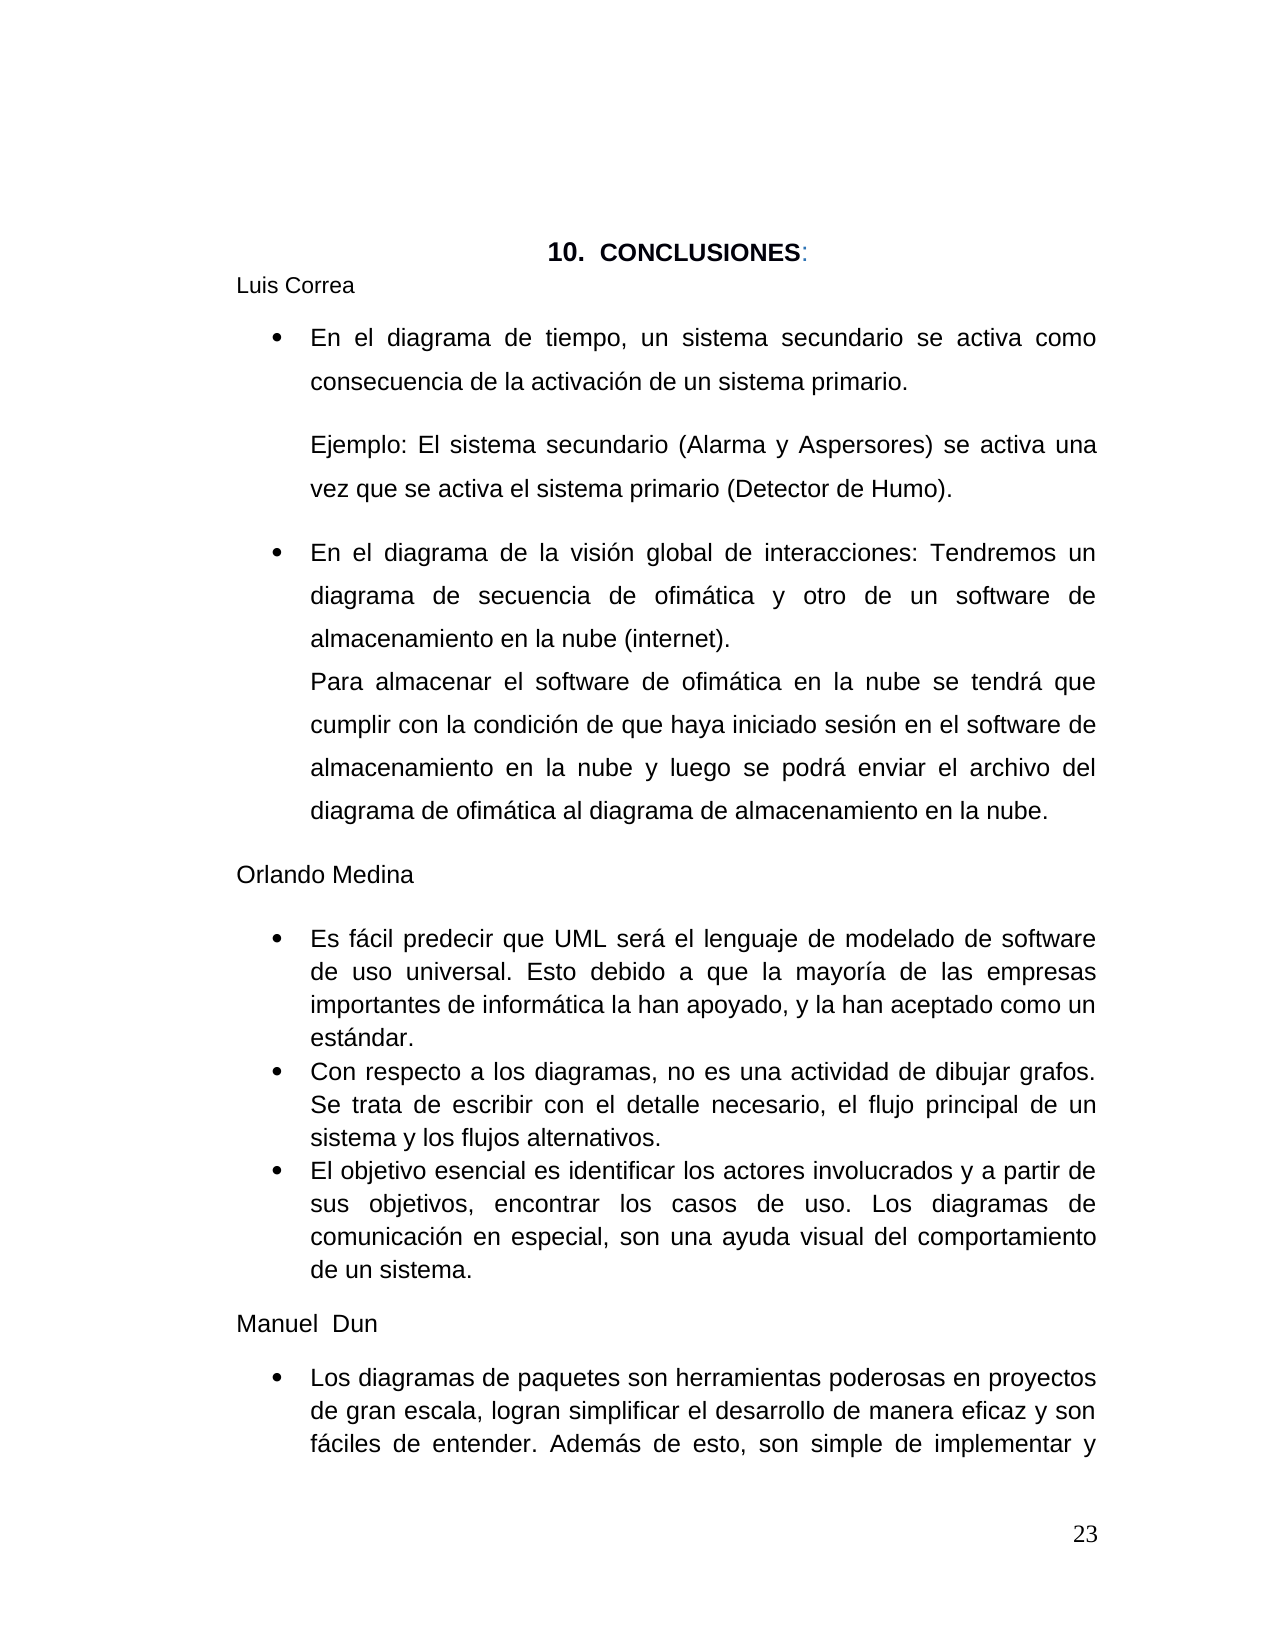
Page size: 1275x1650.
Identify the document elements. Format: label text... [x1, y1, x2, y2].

list Es fácil predecir que UML será el lenguaje de modelado de software de uso universal. Esto debido a que la mayoría de las empresas importantes de informática la han apoyado, y la han aceptado como un estándar. [273, 924, 1098, 1052]
text Orlando Medina [236, 860, 1098, 889]
list Con respecto a los diagramas, no es una actividad de dibujar grafos. Se trata de escribir con el detalle necesario, el flujo principal de un sistema y los flujos alternativos. [273, 1056, 1098, 1151]
text Luis Correa [236, 272, 1098, 298]
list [273, 1362, 1098, 1457]
list CONCLUSIONES: [258, 236, 1098, 267]
list En el diagrama de la visión global de interacciones: Tendremos un diagrama de secuencia de ofimática y otro de un software de almacenamiento en la nube (internet). [273, 537, 1098, 653]
text Manuel Dun [236, 1309, 1098, 1337]
list En el diagrama de tiempo, un sistema secundario se activa como consecuencia de la activación de un sistema primario. [273, 323, 1098, 395]
list Para almacenar el software de ofimática en la nube se tendrá que cumplir con la condición de que haya iniciado sesión en el software de almacenamiento en la nube y luego se podrá enviar el archivo del diagrama de ofimática al diagrama de almacenamiento en la nube. [310, 667, 1098, 825]
text Ejemplo: El sistema secundario (Alarma y Aspersores) se activa una vez que se activa el sistema primario (Detector de Humo). [310, 430, 1098, 502]
list El objetivo esencial es identificar los actores involucrados y a partir de sus objetivos, encontrar los casos de uso. Los diagramas de comunicación en especial, son una ayuda visual del comportamiento de un sistema. [273, 1156, 1098, 1283]
